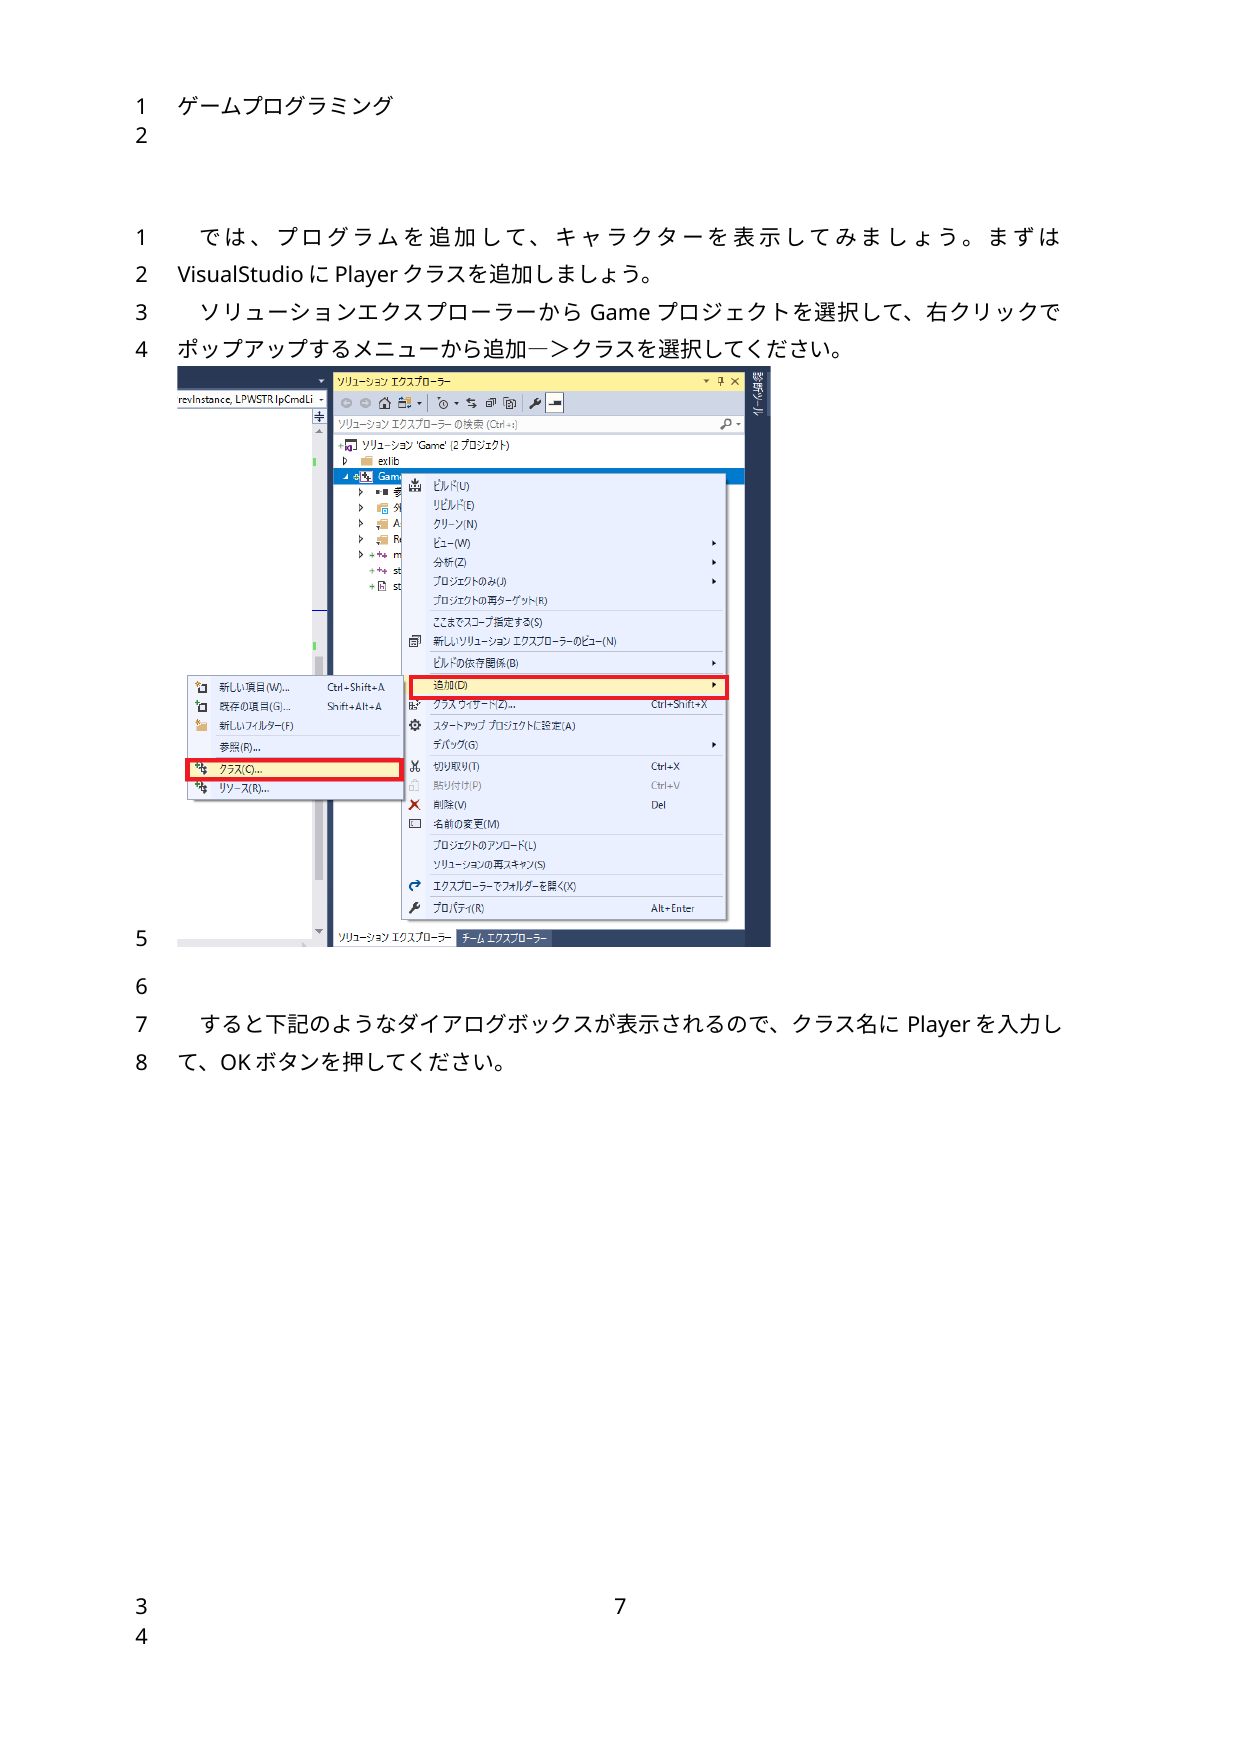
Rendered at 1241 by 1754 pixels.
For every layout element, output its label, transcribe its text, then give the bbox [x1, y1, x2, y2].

text では、プログラムを追加して、キャラクターを表示してみましょう。まずはVisualStudioにPlayerクラスを追加しましょう。 [177, 217, 1063, 292]
text すると下記のようなダイアログボックスが表示されるので、クラス名にPlayerを入力して、OKボタンを押してください。 [177, 1004, 1063, 1079]
text ソリューションエクスプローラーからGameプロジェクトを選択して、右クリックでポップアップするメニューから追加―＞クラスを選択してください。 [177, 292, 1063, 367]
picture [177, 366, 771, 947]
